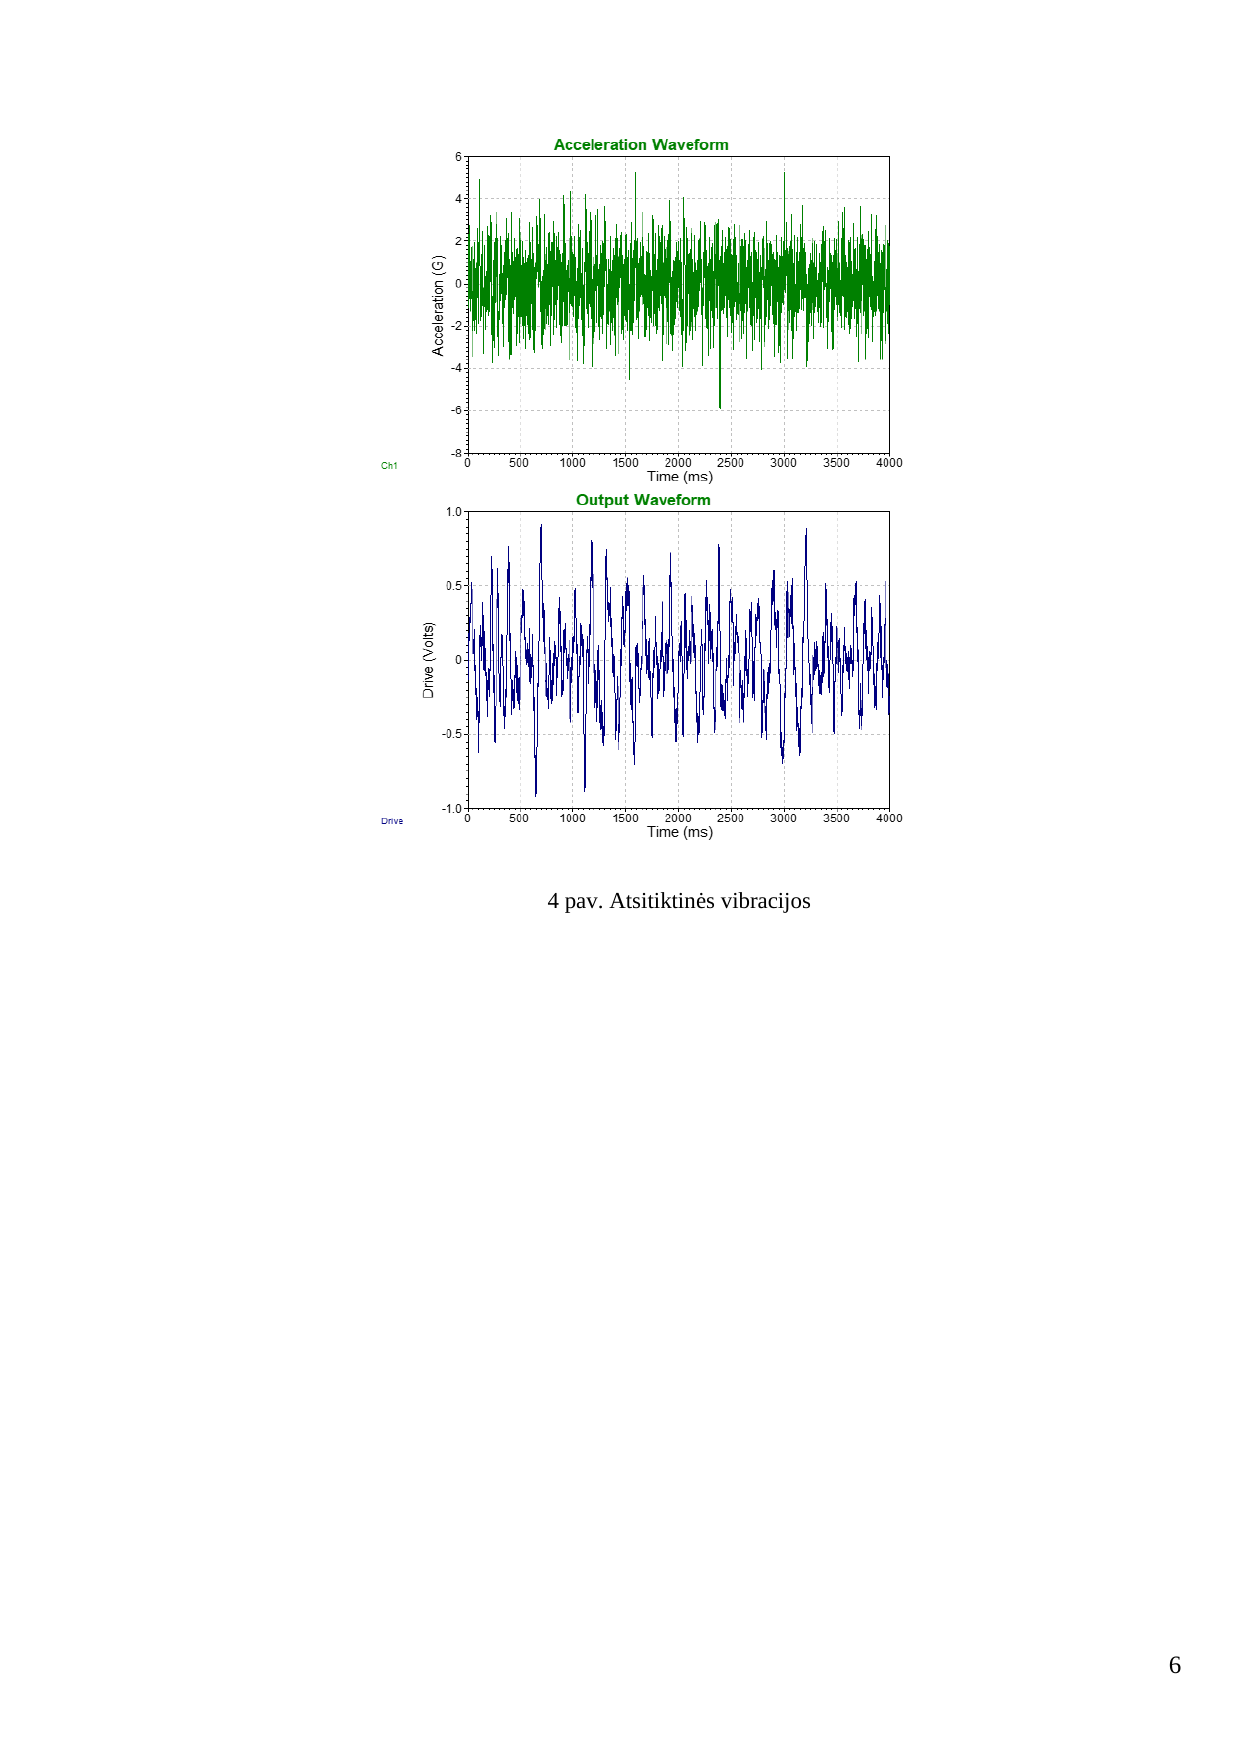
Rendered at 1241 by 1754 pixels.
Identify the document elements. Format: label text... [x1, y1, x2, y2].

picture [375, 118, 983, 867]
